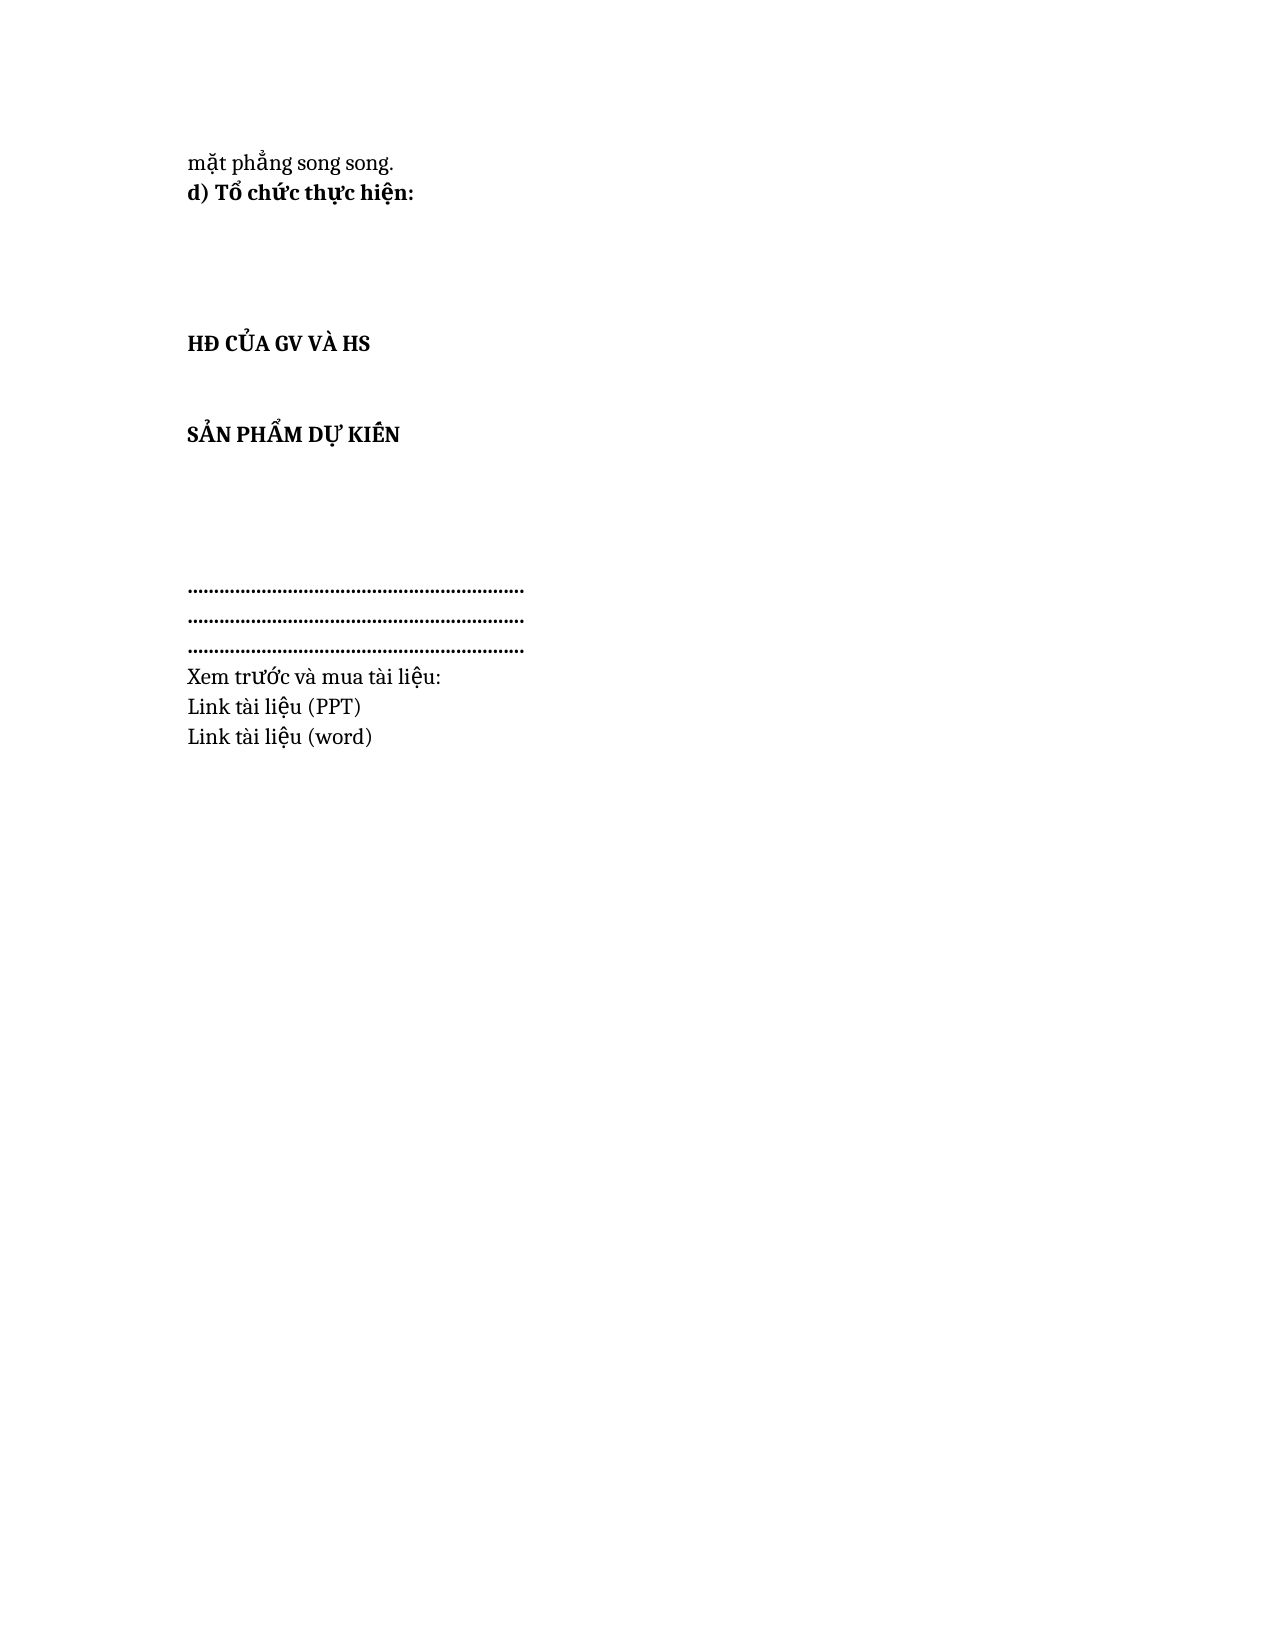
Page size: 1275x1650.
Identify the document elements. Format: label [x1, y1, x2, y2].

text [187, 150, 1087, 811]
